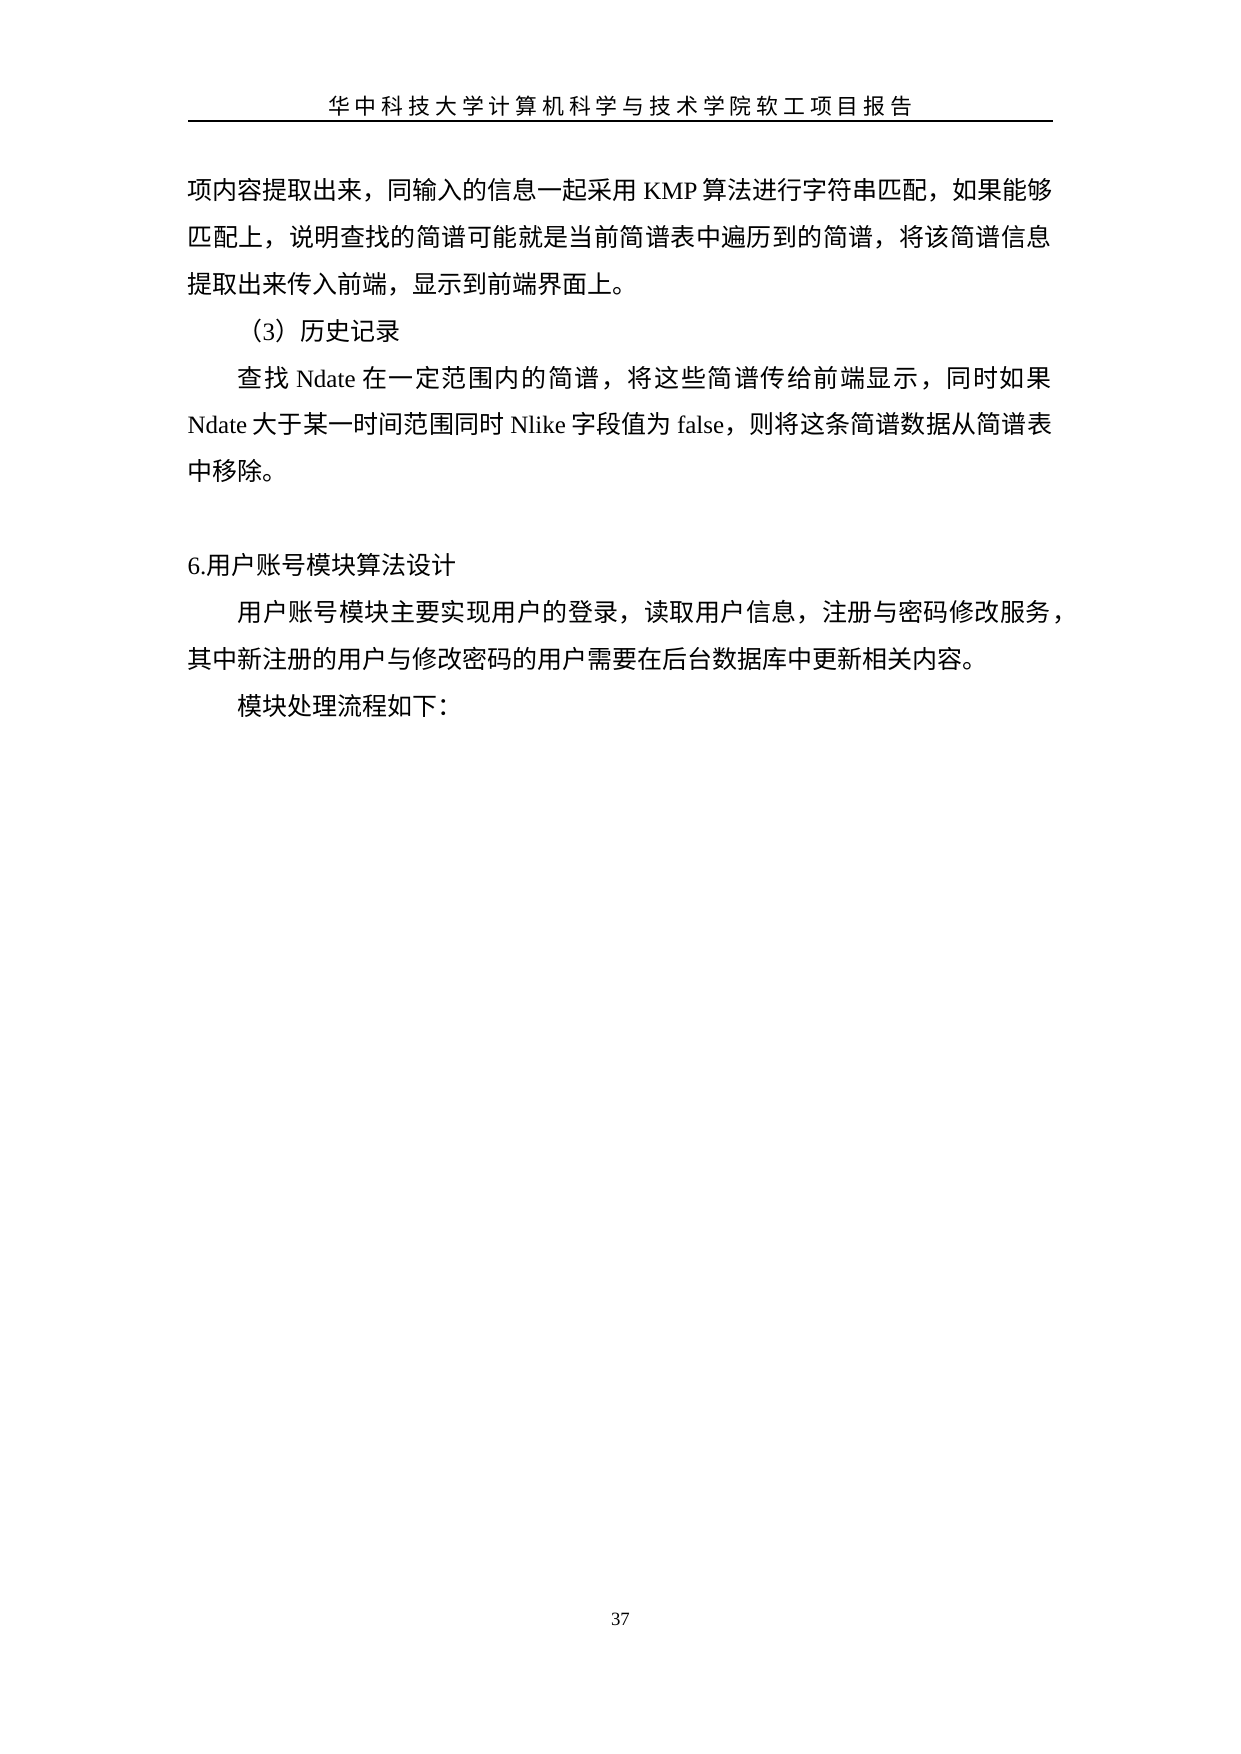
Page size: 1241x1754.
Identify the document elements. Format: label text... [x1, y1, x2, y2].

text 模块处理流程如下： [187, 678, 1053, 724]
text 查找Ndate在一定范围内的简谱，将这些简谱传给前端显示，同时如果Ndate大于某一时间范围同时Nlike字段值为false，则将这条简谱数据从简谱表中移除。 [187, 349, 1053, 490]
text （3）历史记录 [187, 303, 1053, 349]
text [187, 162, 1053, 303]
text 用户账号模块主要实现用户的登录，读取用户信息，注册与密码修改服务，其中新注册的用户与修改密码的用户需要在后台数据库中更新相关内容。 [187, 584, 1053, 678]
text 6.用户账号模块算法设计 [187, 537, 1053, 584]
